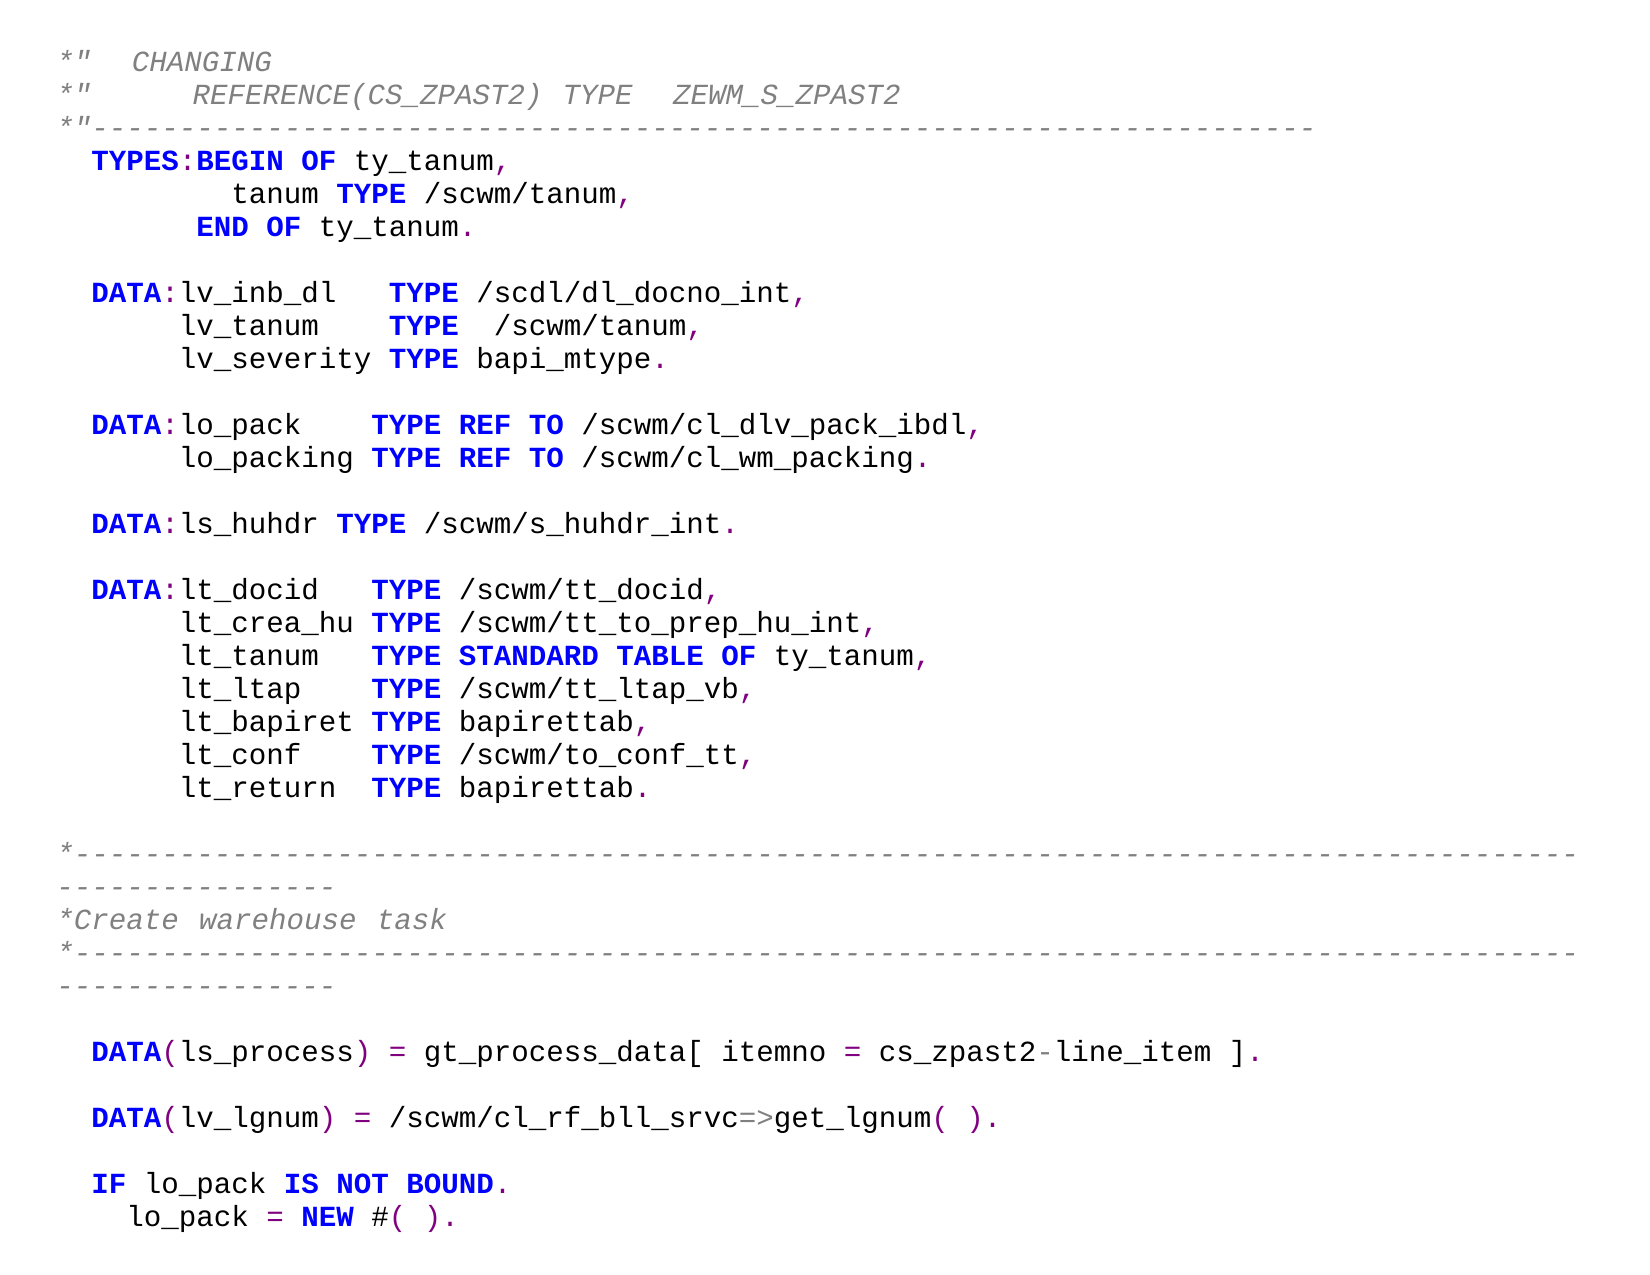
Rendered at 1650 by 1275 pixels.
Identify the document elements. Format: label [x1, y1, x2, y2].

text [56, 47, 1584, 1236]
